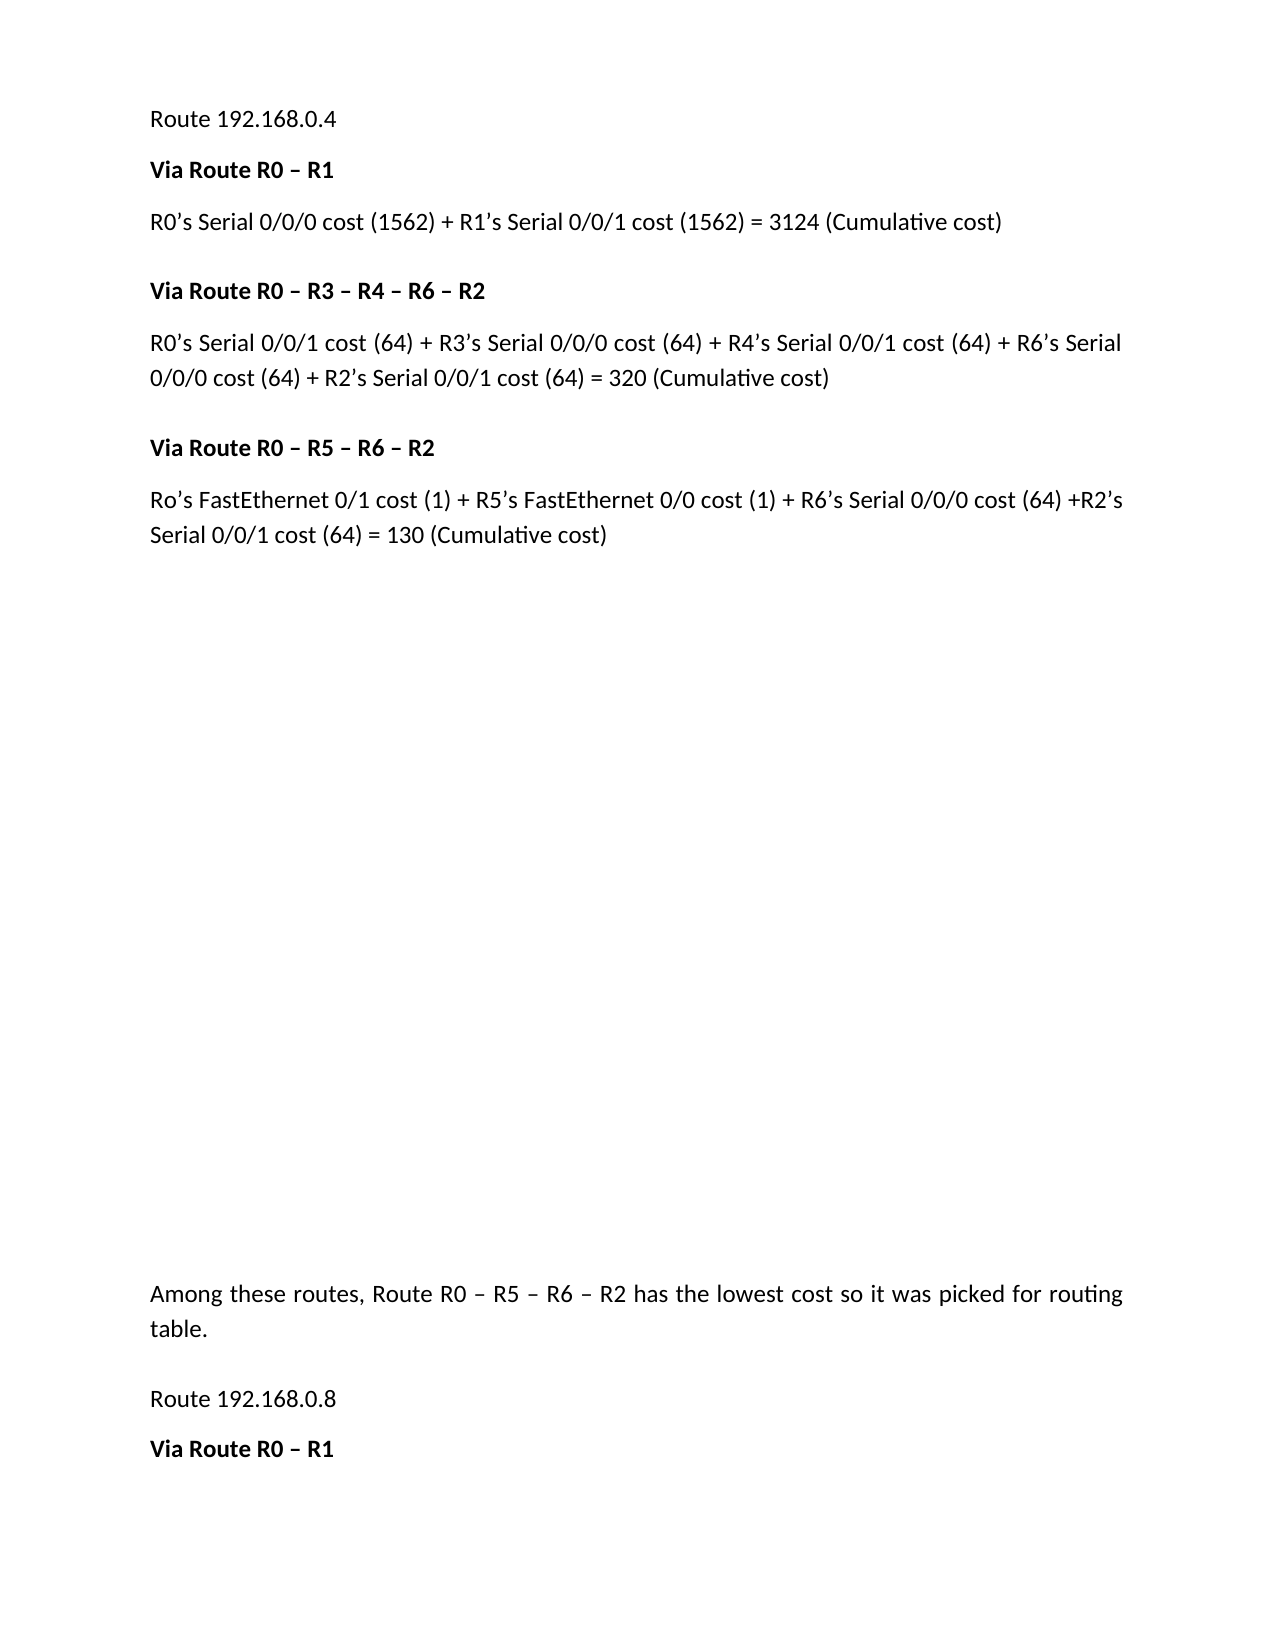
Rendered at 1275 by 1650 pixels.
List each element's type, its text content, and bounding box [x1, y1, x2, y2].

text Via Route R0 – R1 [150, 154, 1125, 184]
text R0’s Serial 0/0/0 cost (1562) + R1’s Serial 0/0/1 cost (1562) = 3124 (Cumulative cost) [150, 206, 1125, 236]
text Among these routes, Route R0 – R5 – R6 – R2 has the lowest cost so it was picked for routing table. [150, 1278, 1125, 1344]
text Ro’s FastEthernet 0/1 cost (1) + R5’s FastEthernet 0/0 cost (1) + R6’s Serial 0/0/0 cost (64) +R2’s Serial 0/0/1 cost (64) = 130 (Cumulative cost) [150, 484, 1125, 549]
text R0’s Serial 0/0/1 cost (64) + R3’s Serial 0/0/0 cost (64) + R4’s Serial 0/0/1 cost (64) + R6’s Serial 0/0/0 cost (64) + R2’s Serial 0/0/1 cost (64) = 320 (Cumulative cost) [150, 327, 1125, 393]
text Via Route R0 – R5 – R6 – R2 [150, 432, 1125, 462]
text Via Route R0 – R1 [150, 1433, 1125, 1464]
text Route 192.168.0.4 [150, 103, 1125, 134]
text Route 192.168.0.8 [150, 1383, 1125, 1413]
text Via Route R0 – R3 – R4 – R6 – R2 [150, 275, 1125, 306]
